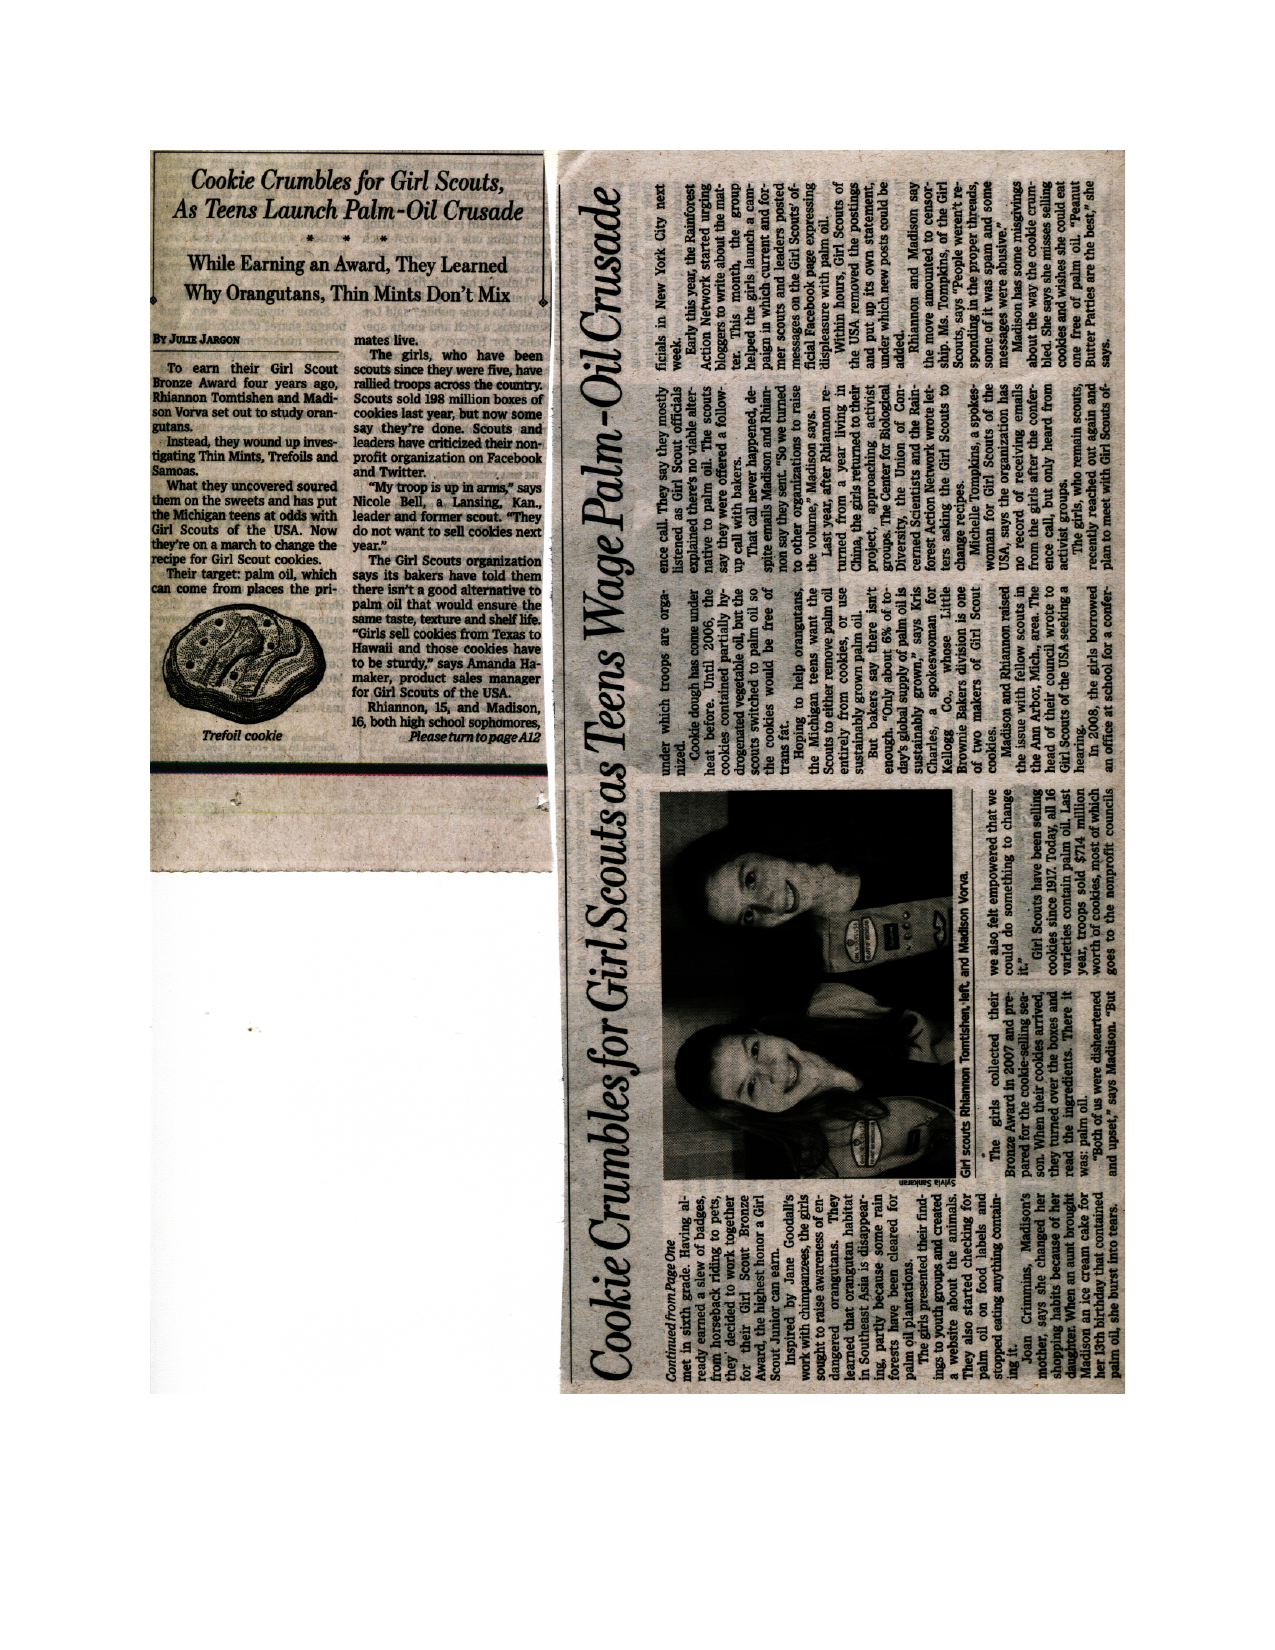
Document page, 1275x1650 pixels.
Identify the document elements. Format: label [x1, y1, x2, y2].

picture [150, 150, 1125, 1394]
